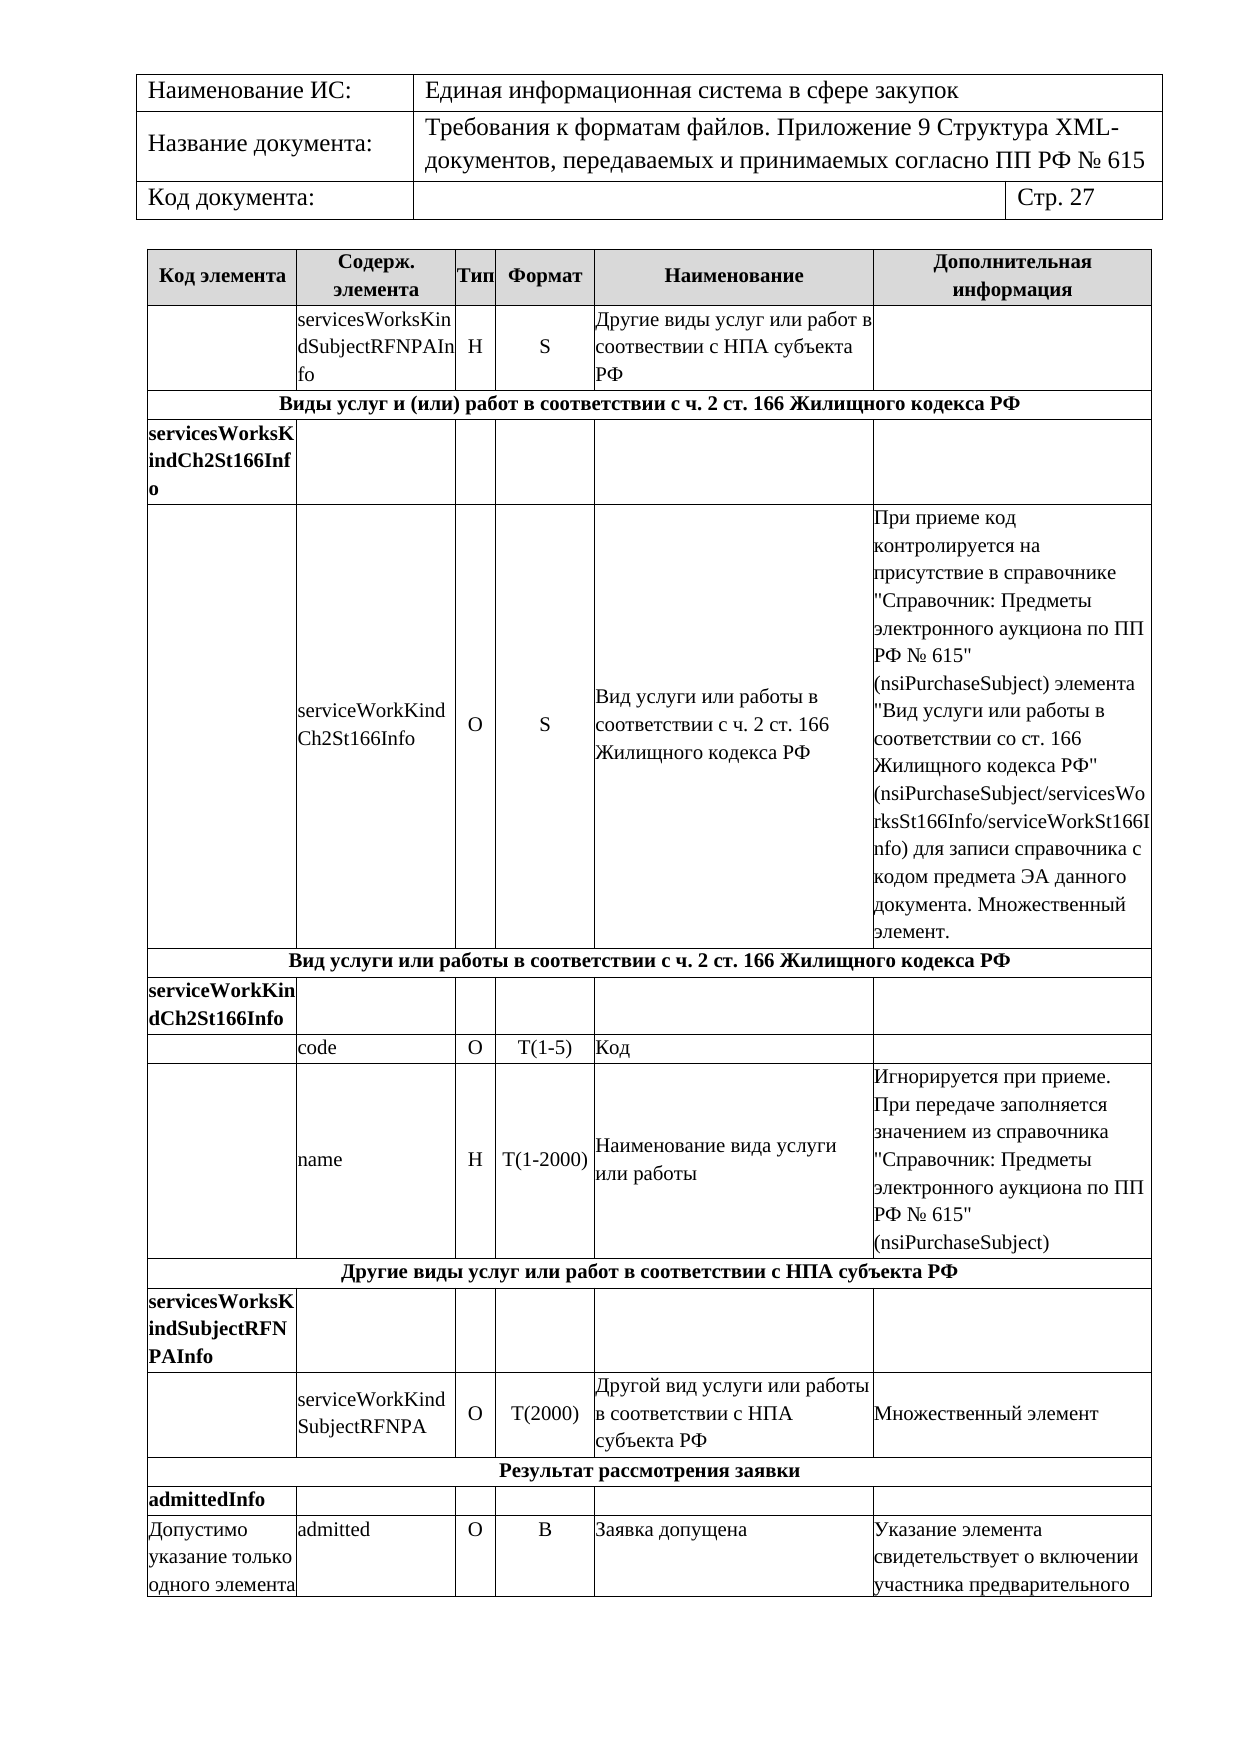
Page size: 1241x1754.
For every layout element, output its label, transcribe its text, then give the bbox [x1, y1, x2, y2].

table_cell Наименование вида услуги или работы [595, 1064, 873, 1258]
table_cell [297, 978, 455, 1034]
table_cell О [456, 505, 495, 947]
table_cell О [456, 1035, 495, 1063]
table_cell [874, 978, 1151, 1034]
table_header Наименование [595, 250, 873, 305]
table_cell servicesWorksKindSubjectRFNPAInfo [297, 306, 455, 390]
table_cell При приеме код контролируется на присутствие в справочнике "Справочник: Предметы электронного аукциона по ПП РФ № 615" (nsiPurchaseSubject) элемента "Вид услуги или работы в соответствии со ст. 166 Жилищного кодекса РФ" (nsiPurchaseSubject/servicesWorksSt166Info/serviceWorkSt166Info) для записи справочника с кодом предмета ЭА данного документа. Множественный элемент. [874, 505, 1151, 947]
table_cell О [456, 1373, 495, 1457]
table_cell Другие виды услуг или работ в соответствии с НПА субъекта РФ [148, 1259, 1151, 1287]
table_cell T(1-2000) [496, 1064, 594, 1258]
table_cell Заявка допущена [595, 1516, 873, 1596]
table_cell [148, 505, 296, 947]
table_cell [874, 1289, 1151, 1372]
table_header Формат [496, 250, 594, 305]
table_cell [874, 1516, 1151, 1596]
table_cell admitted [297, 1516, 455, 1596]
table_cell [456, 420, 495, 504]
table_cell [595, 1289, 873, 1372]
table_cell [148, 1035, 296, 1063]
table_cell Игнорируется при приеме. При передаче заполняется значением из справочника "Справочник: Предметы электронного аукциона по ПП РФ № 615" (nsiPurchaseSubject) [874, 1064, 1151, 1258]
table_cell serviceWorkKindCh2St166Info [297, 505, 455, 947]
table_cell [496, 1289, 594, 1372]
table_cell T(2000) [496, 1373, 594, 1457]
table_cell Другие виды услуг или работ в соотвествии с НПА субъекта РФ [595, 306, 873, 390]
table_cell serviceWorkKindSubjectRFNPA [297, 1373, 455, 1457]
table_cell [456, 1289, 495, 1372]
table_cell О [456, 1516, 495, 1596]
table_cell Код [595, 1035, 873, 1063]
table_cell admittedInfo [148, 1487, 296, 1515]
table_cell [148, 1064, 296, 1258]
table_header Дополнительная информация [874, 250, 1151, 305]
table_cell [297, 420, 455, 504]
table_cell Виды услуг и (или) работ в соответствии с ч. 2 ст. 166 Жилищного кодекса РФ [148, 391, 1151, 419]
table_cell code [297, 1035, 455, 1063]
table_cell [148, 1373, 296, 1457]
table_header Тип [456, 250, 495, 305]
table_header Код элемента [148, 250, 296, 305]
table_cell [874, 306, 1151, 390]
table_cell Множественный элемент [874, 1373, 1151, 1457]
table_cell [456, 978, 495, 1034]
table_cell [496, 1487, 594, 1515]
table_cell S [496, 306, 594, 390]
table_cell [874, 420, 1151, 504]
table_cell S [496, 505, 594, 947]
table_cell T(1-5) [496, 1035, 594, 1063]
table_header Содерж. элемента [297, 250, 455, 305]
table_cell servicesWorksKindCh2St166Info [148, 420, 296, 504]
table_cell Результат рассмотрения заявки [148, 1458, 1151, 1486]
table_cell [874, 1035, 1151, 1063]
table_cell Н [456, 306, 495, 390]
table_cell [595, 420, 873, 504]
table_cell [148, 306, 296, 390]
table_cell Вид услуги или работы в соответствии с ч. 2 ст. 166 Жилищного кодекса РФ [148, 949, 1151, 977]
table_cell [148, 1516, 296, 1596]
table_cell B [496, 1516, 594, 1596]
table_cell name [297, 1064, 455, 1258]
table_cell Н [456, 1064, 495, 1258]
table_cell [874, 1487, 1151, 1515]
table_cell servicesWorksKindSubjectRFNPAInfo [148, 1289, 296, 1372]
table_cell serviceWorkKindCh2St166Info [148, 978, 296, 1034]
table_cell [297, 1289, 455, 1372]
table_cell [595, 1487, 873, 1515]
table_cell [456, 1487, 495, 1515]
table_cell [595, 978, 873, 1034]
table_cell [496, 420, 594, 504]
table_cell [496, 978, 594, 1034]
table_cell [297, 1487, 455, 1515]
table_cell Другой вид услуги или работы в соответствии с НПА субъекта РФ [595, 1373, 873, 1457]
table_cell Вид услуги или работы в соответствии с ч. 2 ст. 166 Жилищного кодекса РФ [595, 505, 873, 947]
